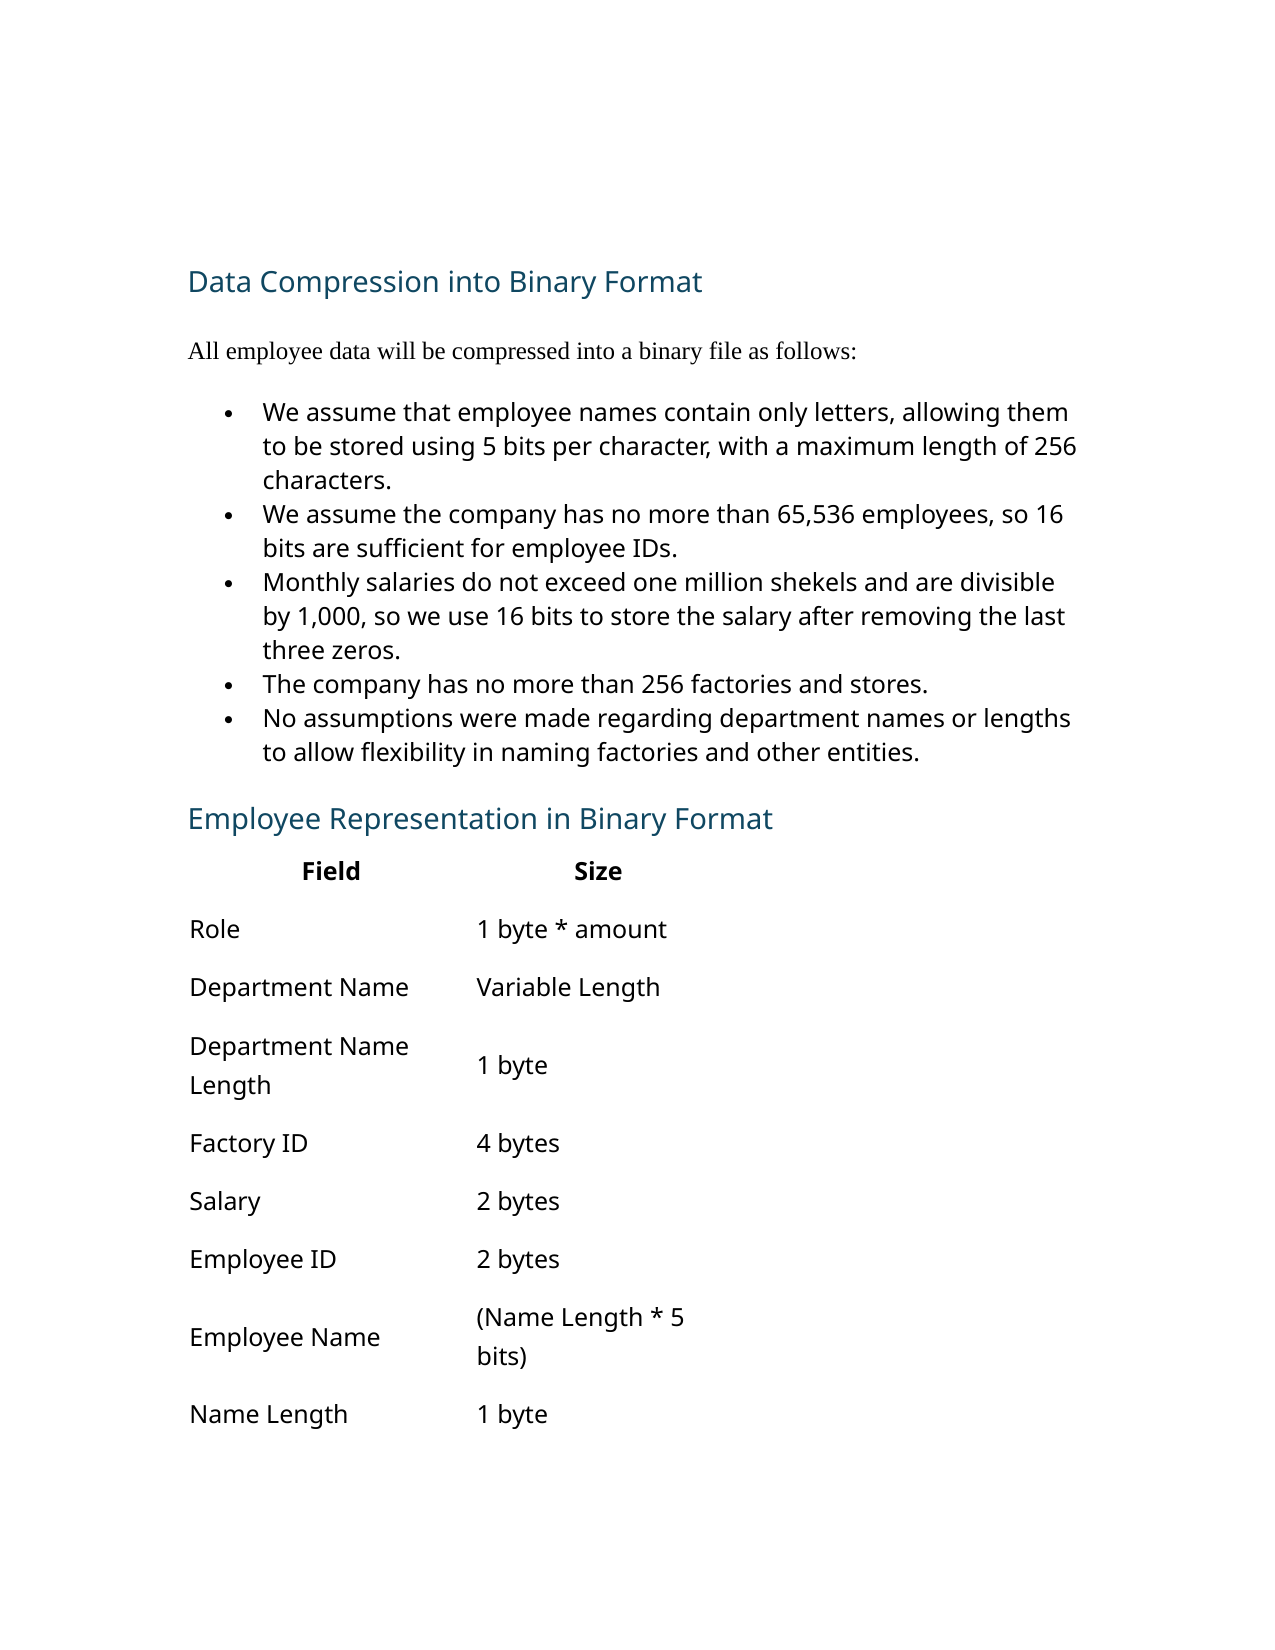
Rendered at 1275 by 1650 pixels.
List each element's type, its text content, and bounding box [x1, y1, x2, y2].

text All employee data will be compressed into a binary file as follows: [187, 336, 1087, 365]
table_cell Employee Name [188, 1298, 475, 1396]
table_cell 1 byte [475, 1027, 722, 1124]
table_cell 1 byte [475, 1396, 722, 1454]
list Monthly salaries do not exceed one million shekels and are divisible by 1,000, so we use 16 bits to store the salary after removing the last three zeros. [225, 565, 1087, 667]
table_cell 2 bytes [475, 1240, 722, 1298]
table_cell Role [188, 910, 475, 968]
subtitle Data Compression into Binary Format [187, 262, 1087, 301]
table_cell Department Name Length [188, 1027, 475, 1124]
subtitle Employee Representation in Binary Format [187, 798, 1087, 838]
table_cell (Name Length * 5 bits) [475, 1298, 722, 1396]
table_cell 2 bytes [475, 1182, 722, 1240]
list No assumptions were made regarding department names or lengths to allow flexibility in naming factories and other entities. [225, 701, 1087, 769]
list We assume the company has no more than 65,536 employees, so 16 bits are sufficient for employee IDs. [225, 497, 1087, 565]
table_cell Department Name [188, 969, 475, 1027]
list We assume that employee names contain only letters, allowing them to be stored using 5 bits per character, with a maximum length of 256 characters. [225, 394, 1087, 497]
table_cell Name Length [188, 1396, 475, 1454]
table_cell Employee ID [188, 1240, 475, 1298]
table_cell 4 bytes [475, 1124, 722, 1182]
table_cell 1 byte * amount [475, 910, 722, 968]
table_header Field [188, 852, 475, 910]
table_header Size [475, 852, 722, 910]
table_cell Variable Length [475, 969, 722, 1027]
table_cell Factory ID [188, 1124, 475, 1182]
list The company has no more than 256 factories and stores. [225, 667, 1087, 701]
table_cell Salary [188, 1182, 475, 1240]
